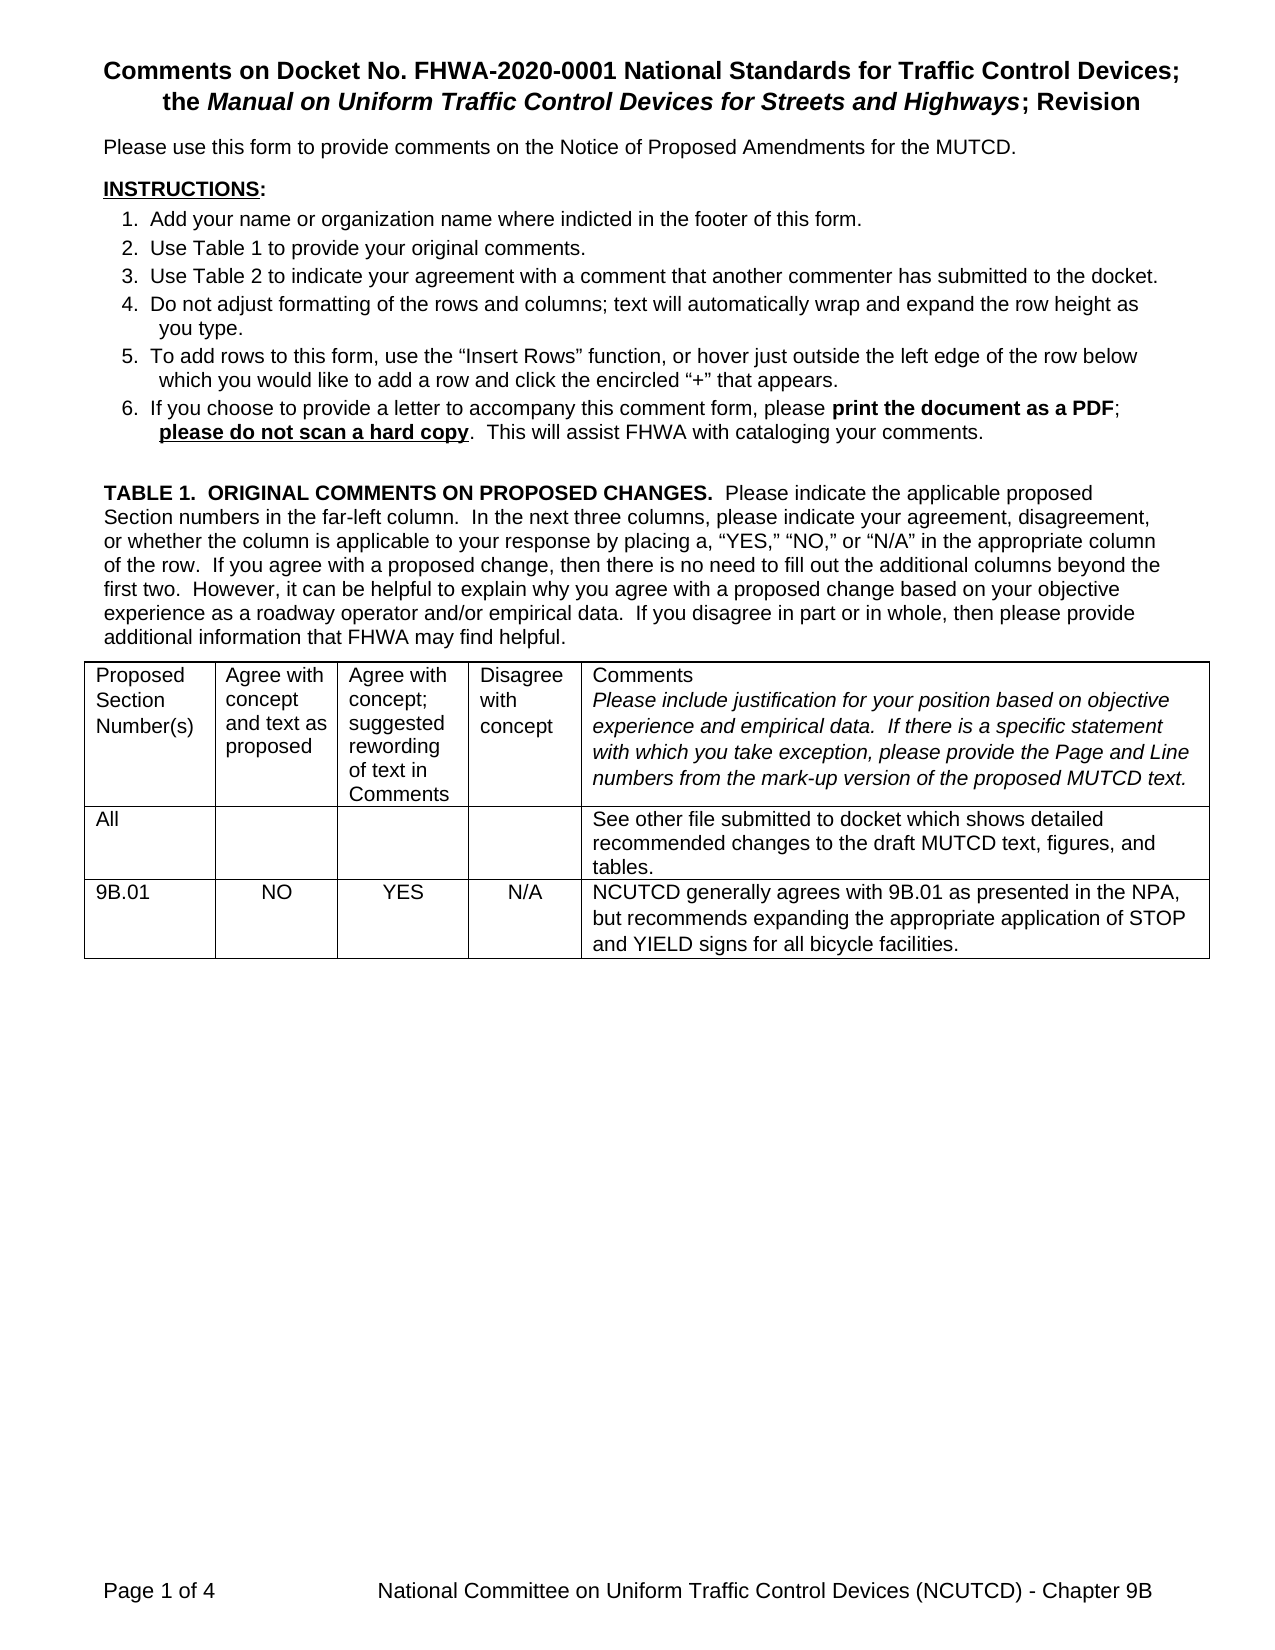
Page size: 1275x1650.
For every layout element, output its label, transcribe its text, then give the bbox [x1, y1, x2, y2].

text Please use this form to provide comments on the Notice of Proposed Amendments for the MUTCD. [103, 135, 1171, 159]
table_cell All [85, 807, 215, 879]
list If you choose to provide a letter to accompany this comment form, please print the document as a PDF; please do not scan a hard copy. This will assist FHWA with cataloging your comments. [121, 396, 1172, 444]
table_header Disagree with concept [469, 663, 581, 806]
table_header Agree with concept and text as proposed [216, 663, 337, 806]
table_cell NO [216, 880, 337, 958]
list Add your name or organization name where indicted in the footer of this form. [121, 207, 1171, 231]
table_cell NCUTCD generally agrees with 9B.01 as presented in the NPA, but recommends expanding the appropriate application of STOP and YIELD signs for all bicycle facilities. [582, 880, 1209, 958]
list Do not adjust formatting of the rows and columns; text will automatically wrap and expand the row height as you type. [121, 292, 1171, 339]
table_cell [338, 807, 468, 879]
table_header Proposed Section Number(s) [85, 663, 215, 806]
text INSTRUCTIONS: [103, 177, 1172, 201]
text TABLE 1. ORIGINAL COMMENTS ON PROPOSED CHANGES. Please indicate the applicable proposed Section numbers in the far-left column. In the next three columns, please indicate your agreement, disagreement, or whether the column is applicable to your response by placing a, “YES,” “NO,” or “N/A” in the appropriate column of the row. If you agree with a proposed change, then there is no need to fill out the additional columns beyond the first two. However, it can be helpful to explain why you agree with a proposed change based on your objective experience as a roadway operator and/or empirical data. If you disagree in part or in whole, then please provide additional information that FHWA may find helpful. [103, 481, 1162, 649]
table_cell 9B.01 [85, 880, 215, 958]
list Use Table 1 to provide your original comments. [121, 235, 1171, 259]
table_cell [469, 807, 581, 879]
list Use Table 2 to indicate your agreement with a comment that another commenter has submitted to the docket. [121, 263, 1171, 287]
table_cell N/A [469, 880, 581, 958]
table_cell [216, 807, 337, 879]
table_header Comments Please include justification for your position based on objective experience and empirical data. If there is a specific statement with which you take exception, please provide the Page and Line numbers from the mark-up version of the proposed MUTCD text. [582, 663, 1209, 806]
list To add rows to this form, use the “Insert Rows” function, or hover just outside the left edge of the row below which you would like to add a row and click the encircled “+” that appears. [121, 344, 1172, 392]
table_cell YES [338, 880, 468, 958]
table_cell See other file submitted to docket which shows detailed recommended changes to the draft MUTCD text, figures, and tables. [582, 807, 1209, 879]
table_header Agree with concept; suggested rewording of text in Comments [338, 663, 468, 806]
